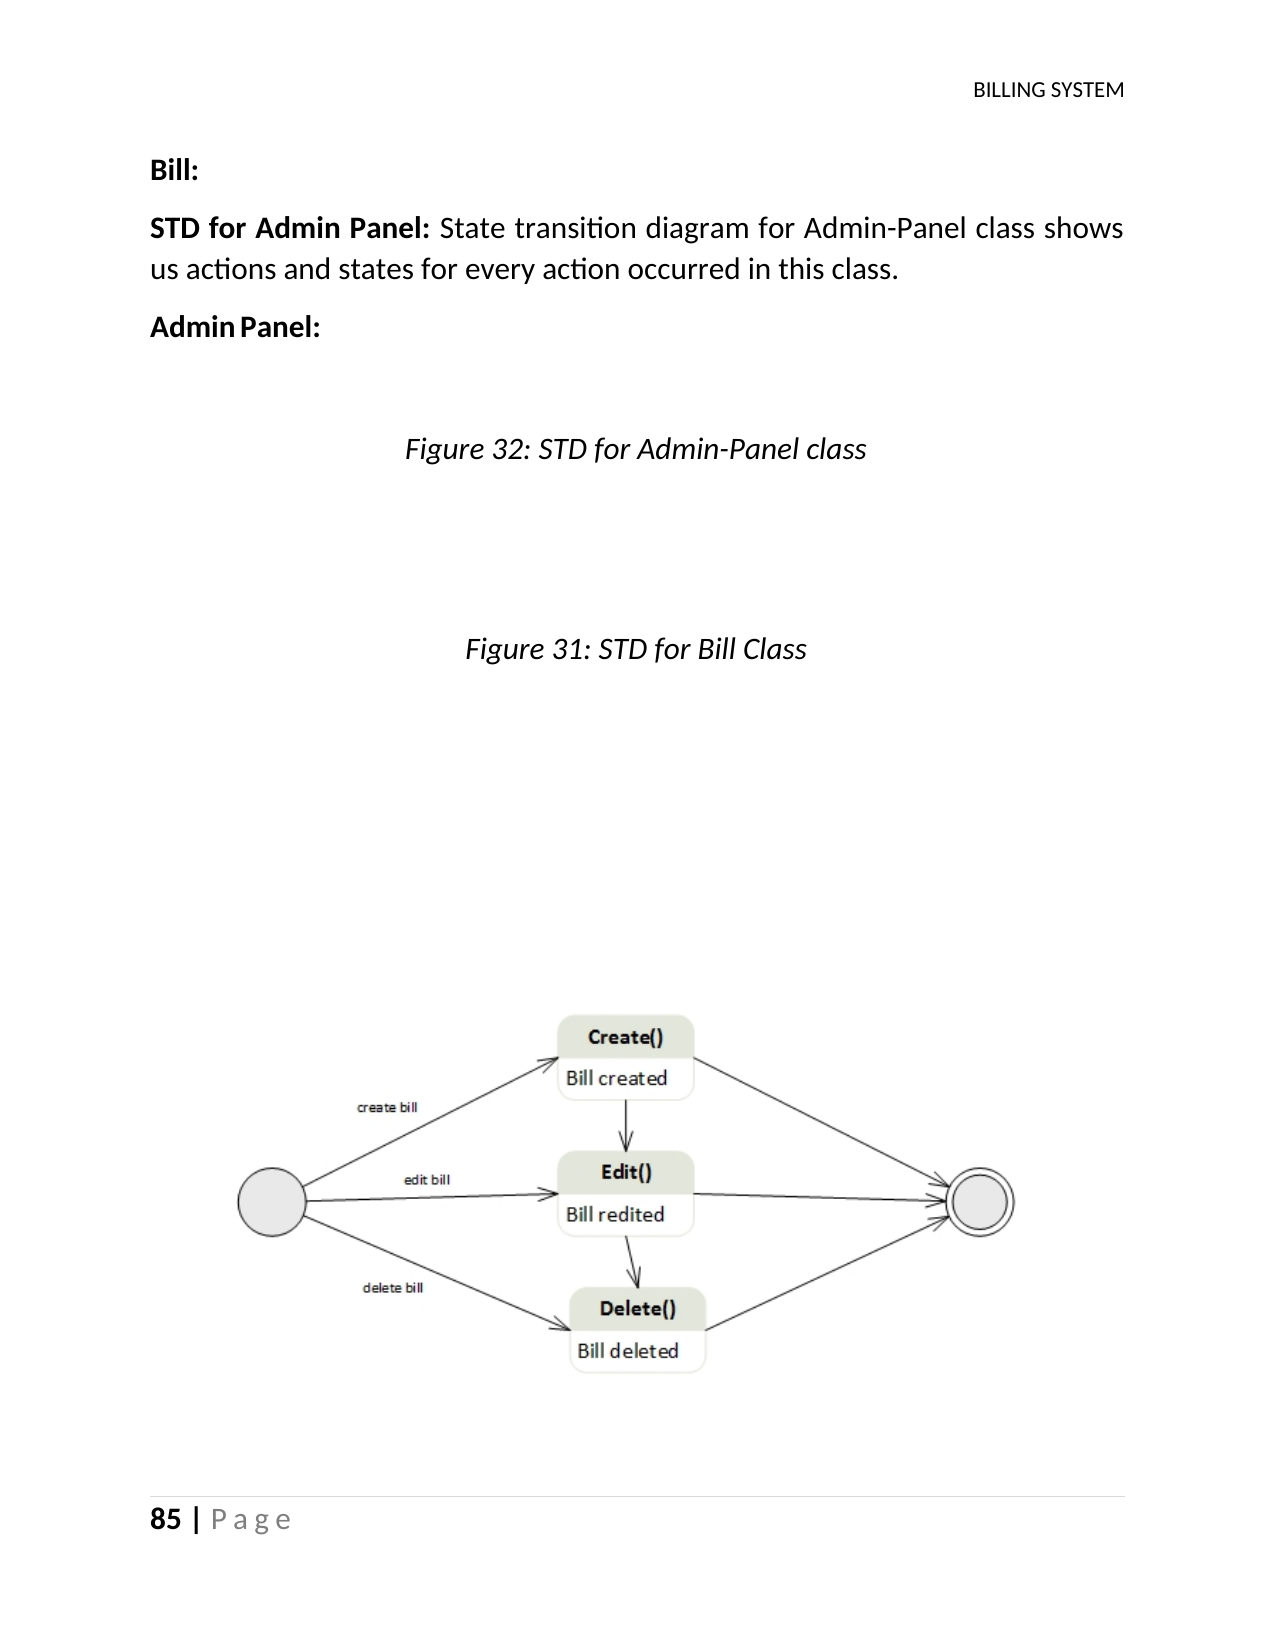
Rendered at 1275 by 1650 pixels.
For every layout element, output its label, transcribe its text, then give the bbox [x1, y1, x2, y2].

text Admin Panel: [150, 307, 1125, 345]
picture [150, 981, 1122, 1410]
text Figure 32: STD for Admin-Panel class [150, 429, 1125, 467]
text Bill: [150, 150, 1125, 188]
text STD for Admin Panel: State transition diagram for Admin-Panel class shows us actions and states for every action occurred in this class. [150, 208, 1125, 287]
